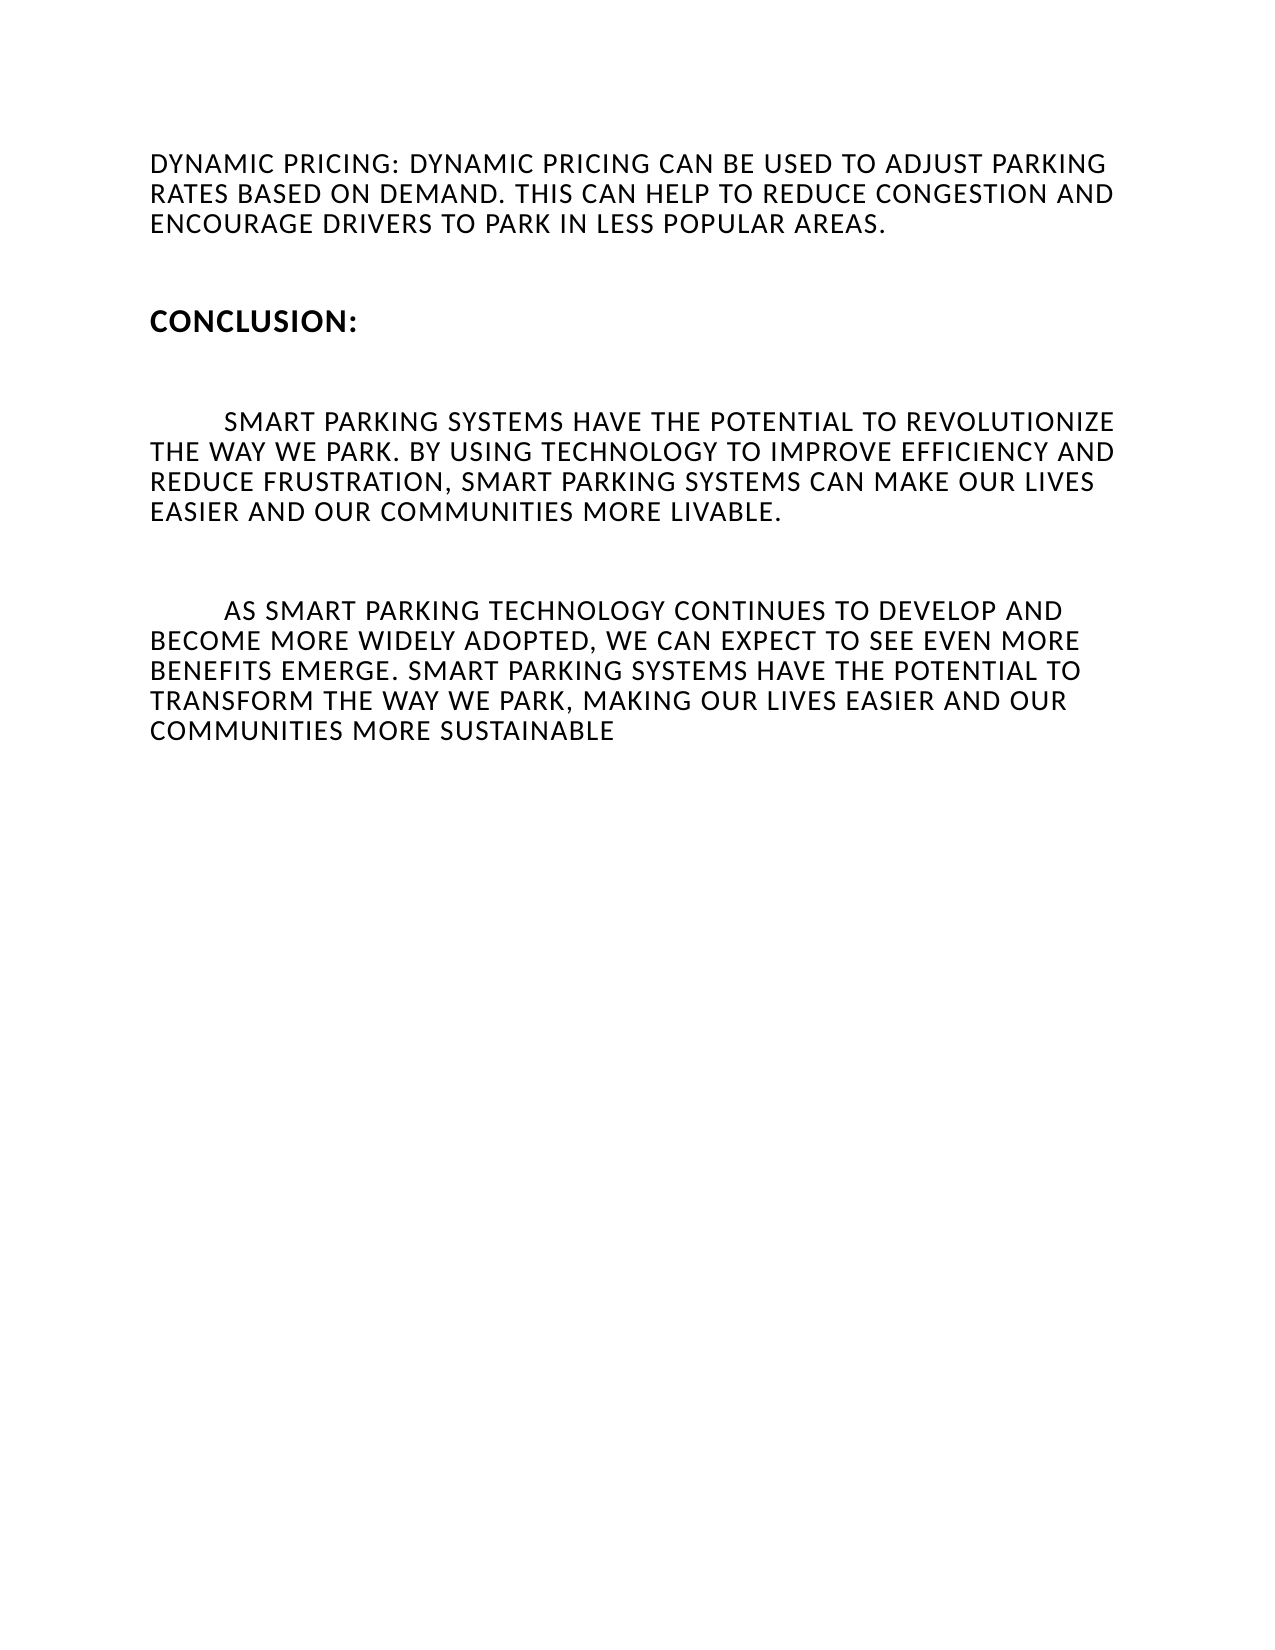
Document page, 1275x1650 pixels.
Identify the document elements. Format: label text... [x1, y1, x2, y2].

text Conclusion: [150, 309, 1125, 339]
text SMART parking systems have the potential to revolutionize the way we park. By using technology to improve efficiency and reduce frustration, smart parking systems can make our lives easier and our communities more livable. [150, 407, 1125, 527]
text Dynamic pricing: Dynamic pricing can be used to adjust parking rates based on demand. This can help to reduce congestion and encourage drivers to park in less popular areas. [150, 150, 1125, 240]
text AS smart parking technology continues to develop and become more widely adopted, we can expect to see even more benefits emerge. Smart parking systems have the potential to transform the way we park, making our lives easier and our communities more sustainable [150, 596, 1125, 746]
